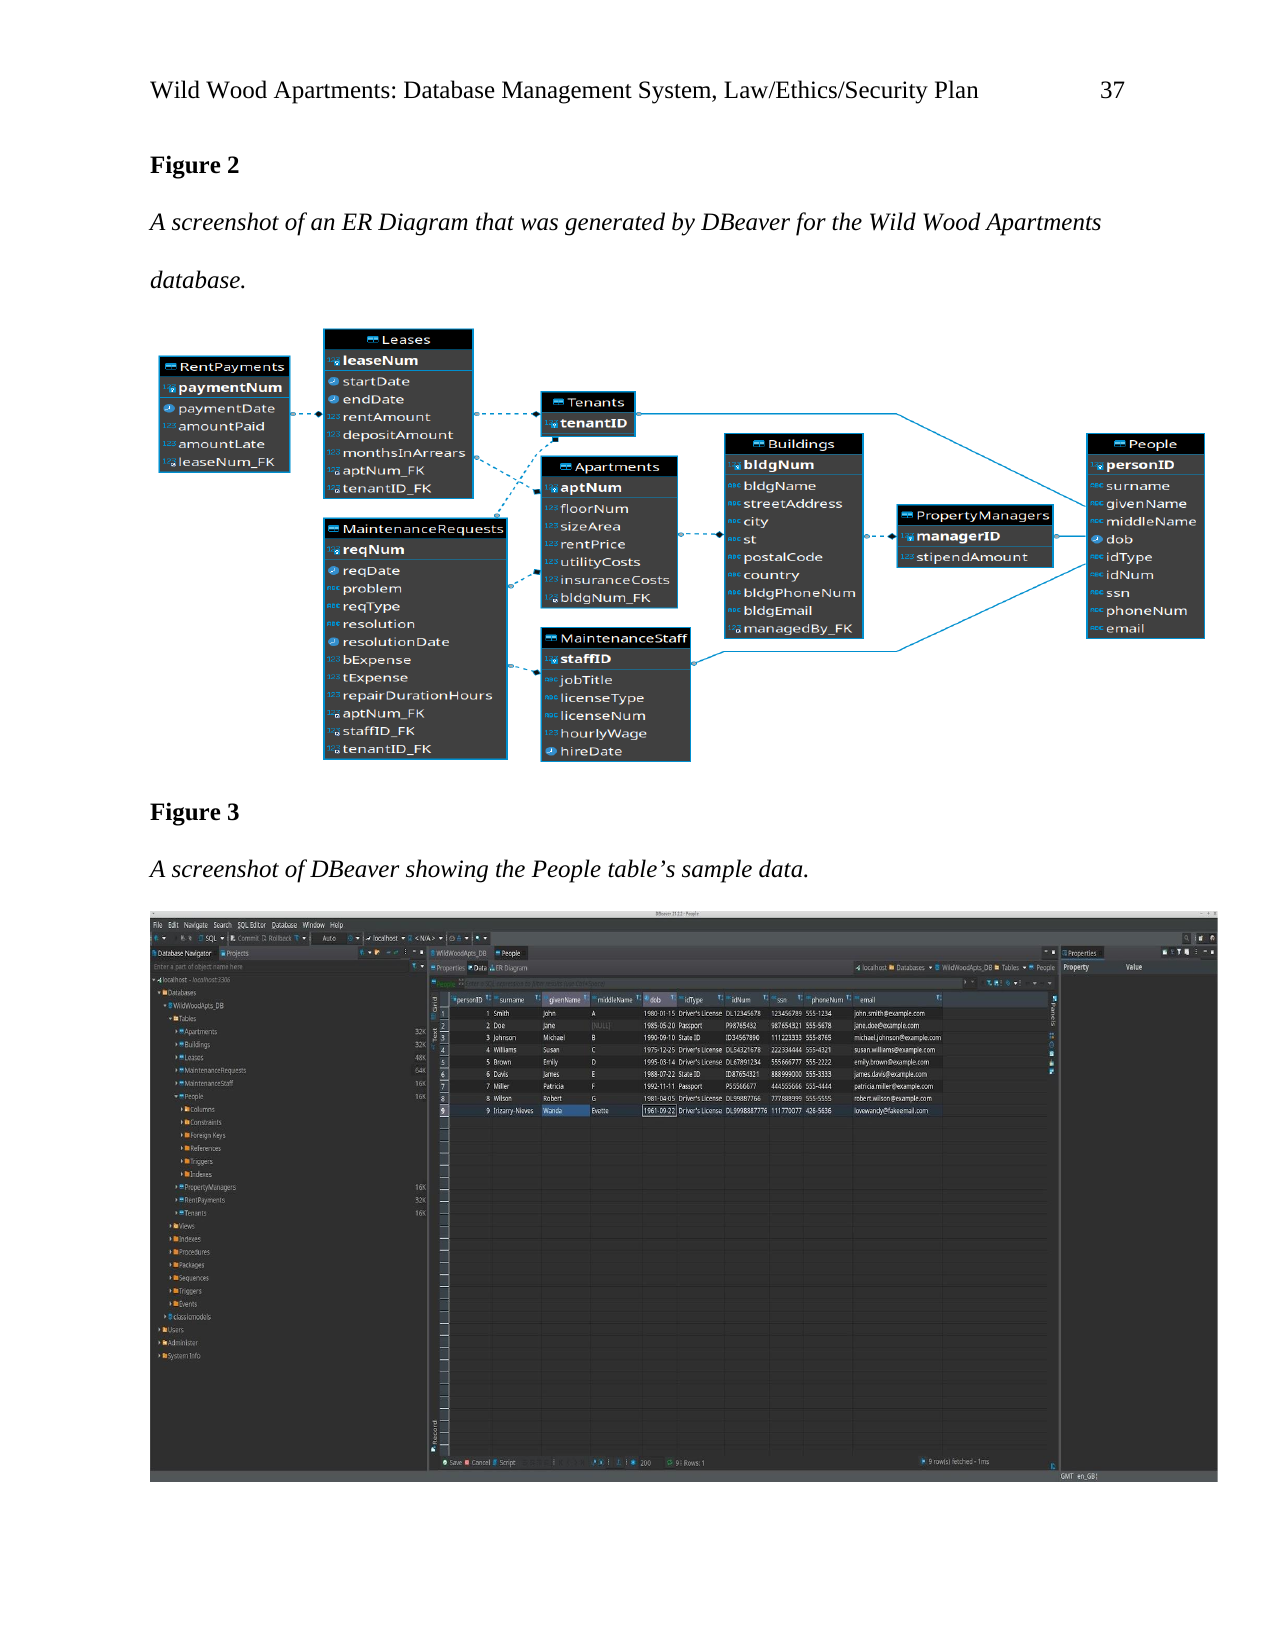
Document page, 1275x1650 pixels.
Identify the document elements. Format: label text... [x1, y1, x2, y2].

text Figure 2 [150, 150, 1125, 179]
picture [150, 322, 1213, 768]
text Figure 3 [150, 797, 1125, 826]
text A screenshot of DBeaver showing the People table’s sample data. [150, 854, 1125, 883]
text A screenshot of an ER Diagram that was generated by DBeaver for the Wild Wood Apartments database. [150, 207, 1125, 294]
picture [150, 911, 1218, 1482]
